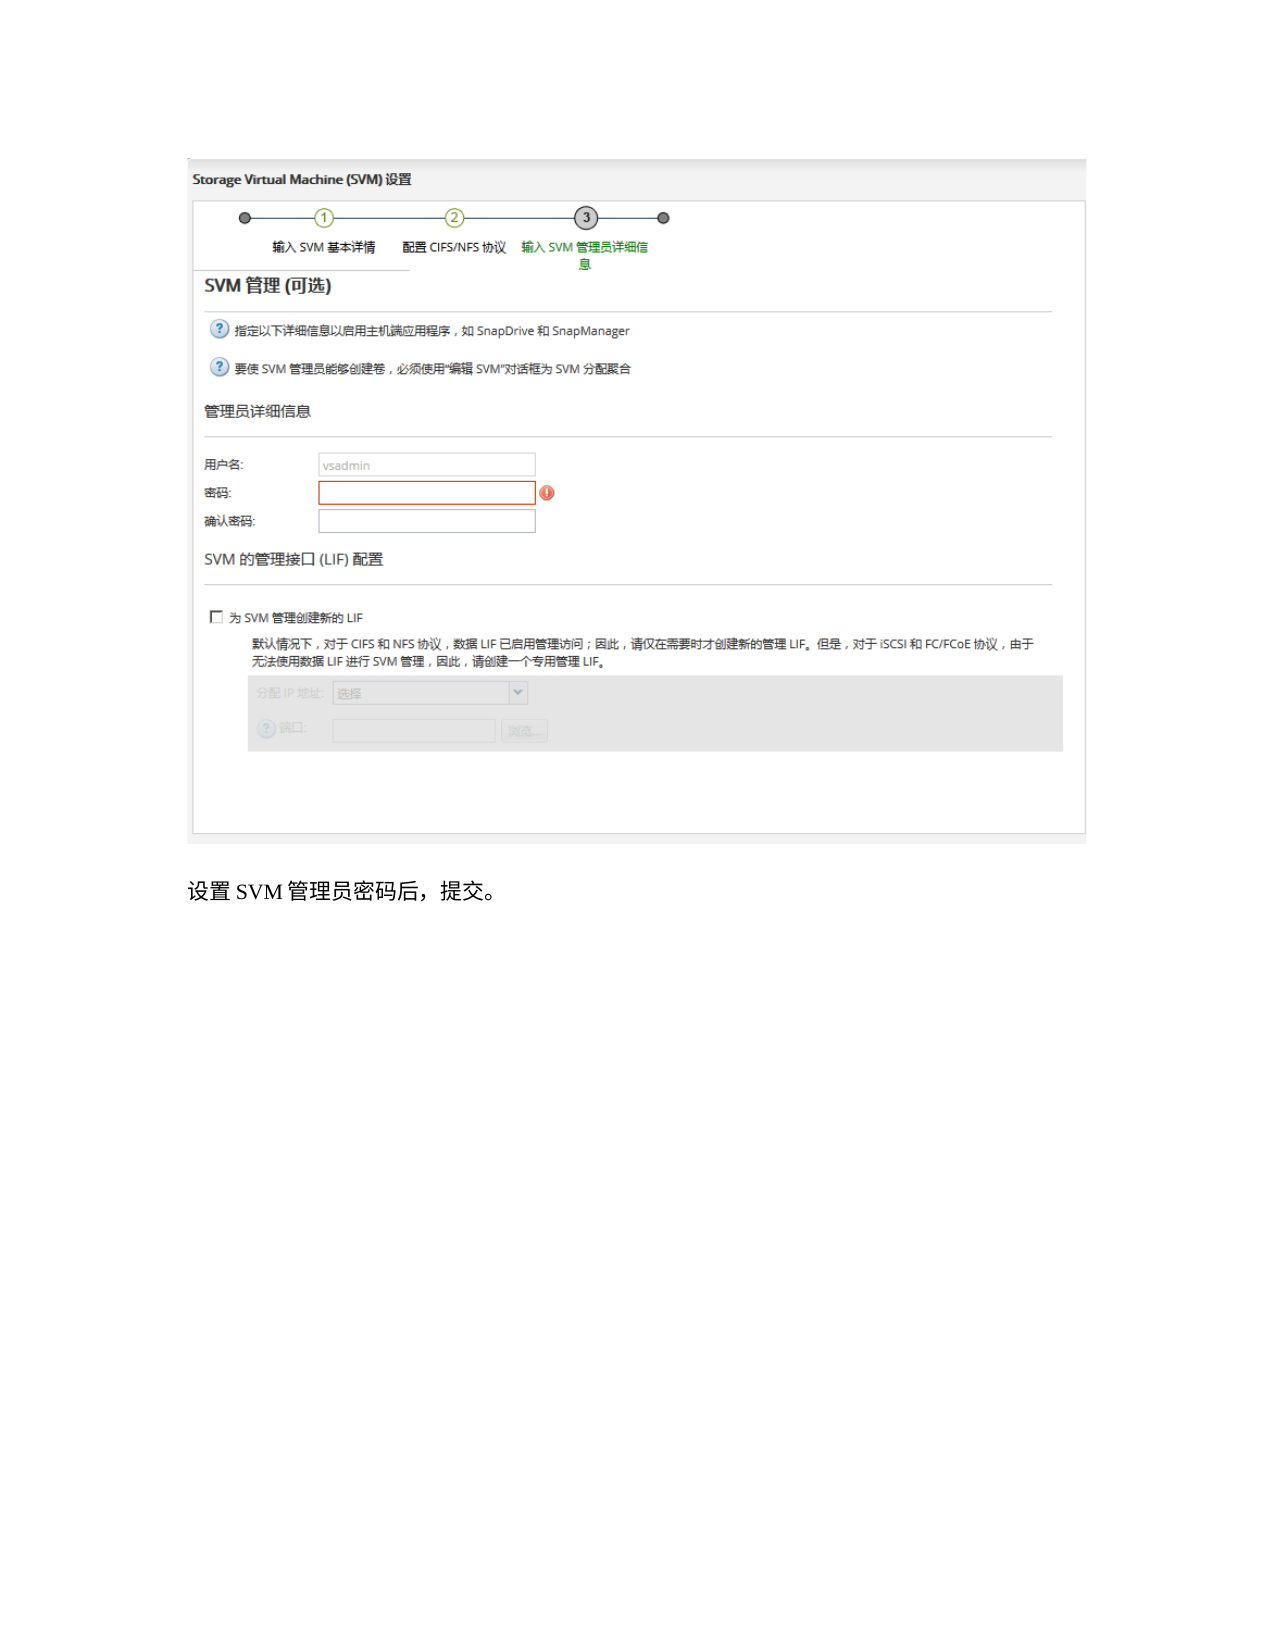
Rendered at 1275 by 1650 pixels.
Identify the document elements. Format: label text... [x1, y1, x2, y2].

list 设置SVM管理员密码后，提交。 [187, 874, 1087, 906]
picture [187, 158, 1087, 844]
